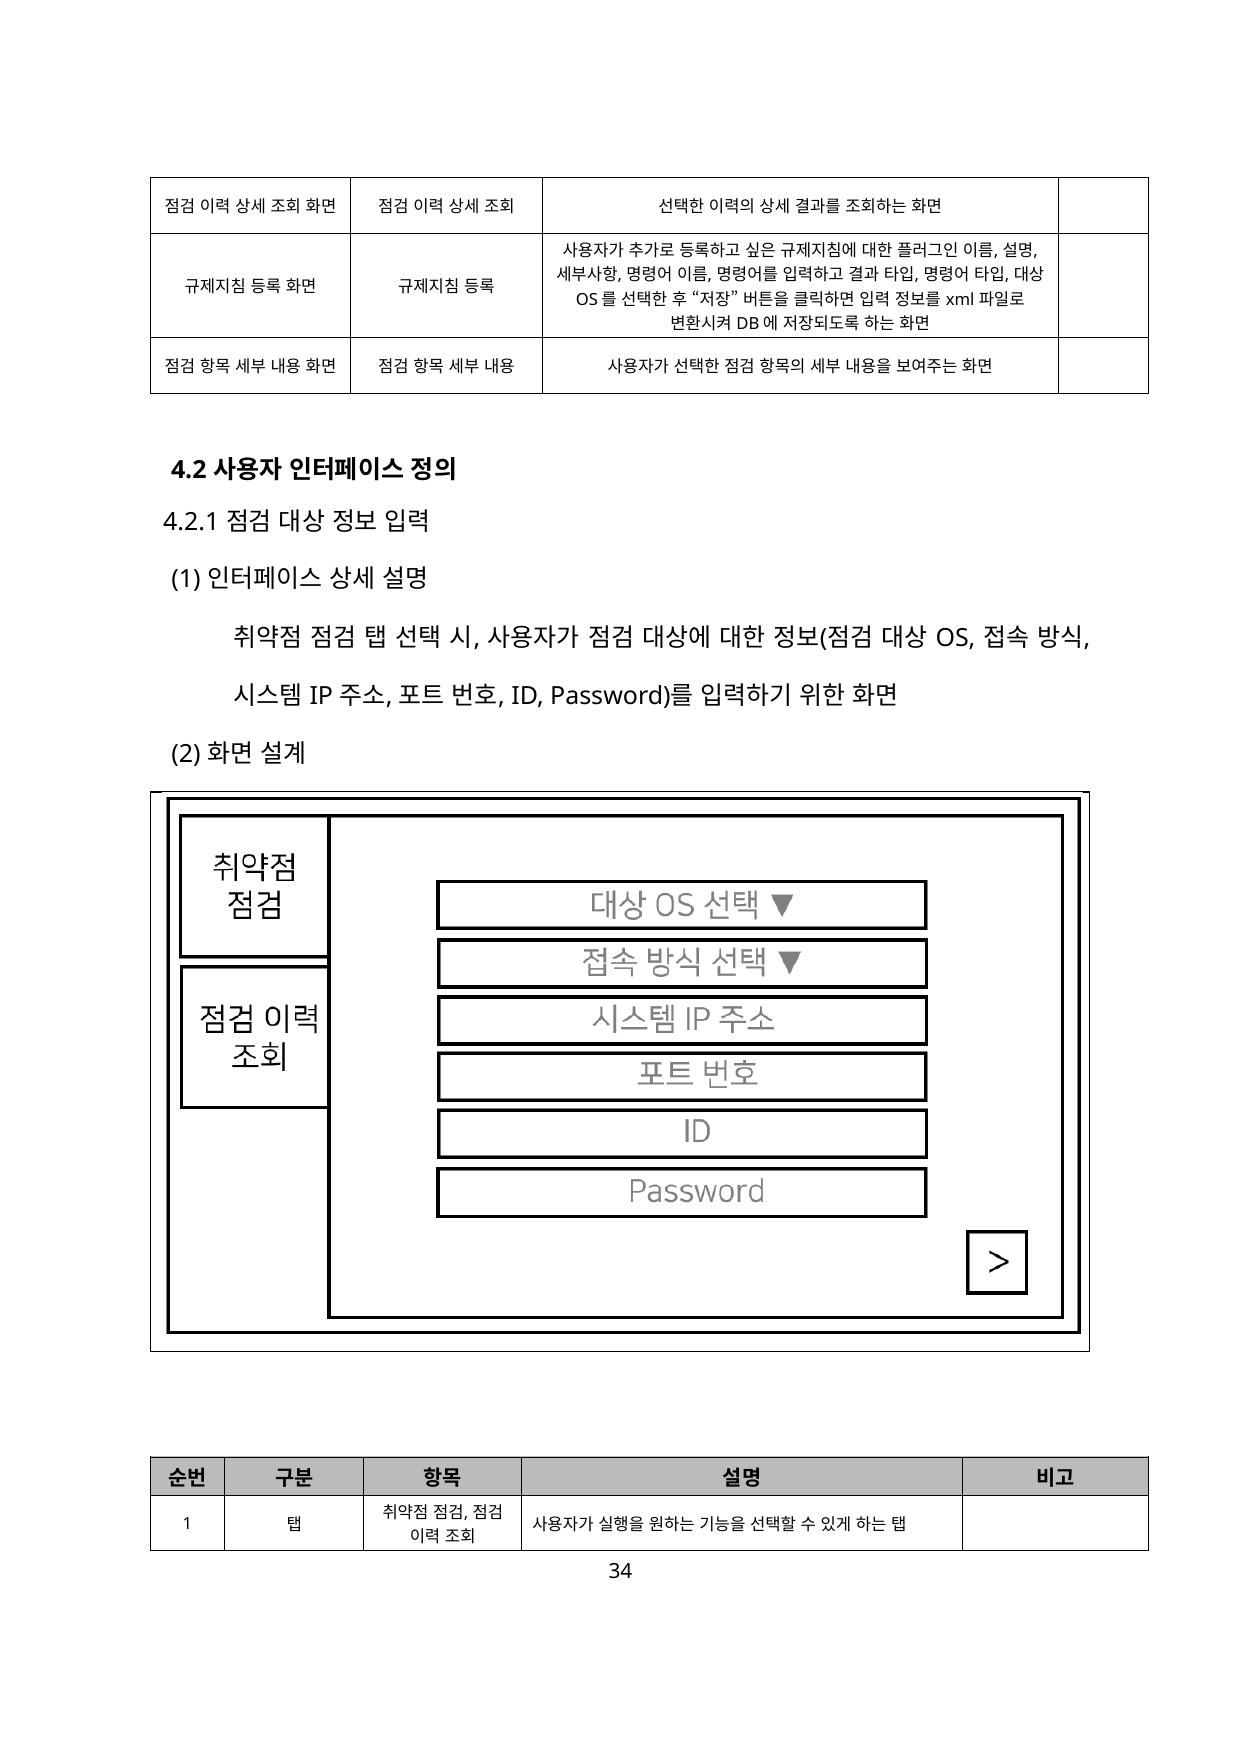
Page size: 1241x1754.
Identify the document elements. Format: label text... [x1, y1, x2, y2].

table_cell 점검 이력 상세 조회 [351, 178, 542, 233]
table_header 순번 [151, 1458, 224, 1495]
table_cell 사용자가 실행을 원하는 기능을 선택할 수 있게 하는 탭 [522, 1496, 962, 1550]
table_cell 사용자가 선택한 점검 항목의 세부 내용을 보여주는 화면 [543, 338, 1058, 393]
table_cell 점검 이력 상세 조회 화면 [151, 178, 350, 233]
table_cell [963, 1496, 1148, 1550]
text 4.2.1 점검 대상 정보 입력 [150, 501, 1090, 537]
text 취약점 점검 탭 선택 시, 사용자가 점검 대상에 대한 정보(점검 대상 OS, 접속 방식, 시스템 IP 주소, 포트 번호, ID, Password)를 입력하기 위한 화면 [233, 617, 1090, 711]
text (2) 화면 설계 [150, 733, 1090, 769]
table_cell 1 [151, 1496, 224, 1550]
text 사용자 인터페이스 정의 [171, 449, 1090, 486]
table_cell 규제지침 등록 [351, 234, 542, 337]
picture [161, 792, 1083, 1337]
text (1) 인터페이스 상세 설명 [150, 559, 1090, 595]
table_cell 점검 항목 세부 내용 화면 [151, 338, 350, 393]
table_header 설명 [522, 1458, 962, 1495]
table_cell 점검 항목 세부 내용 [351, 338, 542, 393]
table_header 항목 [364, 1458, 521, 1495]
table_cell 규제지침 등록 화면 [151, 234, 350, 337]
table_cell [1059, 338, 1148, 393]
table_cell 사용자가 추가로 등록하고 싶은 규제지침에 대한 플러그인 이름, 설명, 세부사항, 명령어 이름, 명령어를 입력하고 결과 타입, 명령어 타입, 대상 OS를 선택한 후 “저장” 버튼을 클릭하면 입력 정보를 xml 파일로 변환시켜 DB에 저장되도록 하는 화면 [543, 234, 1058, 337]
table_cell 탭 [225, 1496, 363, 1550]
table_cell [1059, 178, 1148, 233]
table_header [151, 793, 1089, 1351]
table_cell 취약점 점검, 점검 이력 조회 [364, 1496, 521, 1550]
table_header 구분 [225, 1458, 363, 1495]
table_header 비고 [963, 1458, 1148, 1495]
table_cell [1059, 234, 1148, 337]
table_cell 선택한 이력의 상세 결과를 조회하는 화면 [543, 178, 1058, 233]
